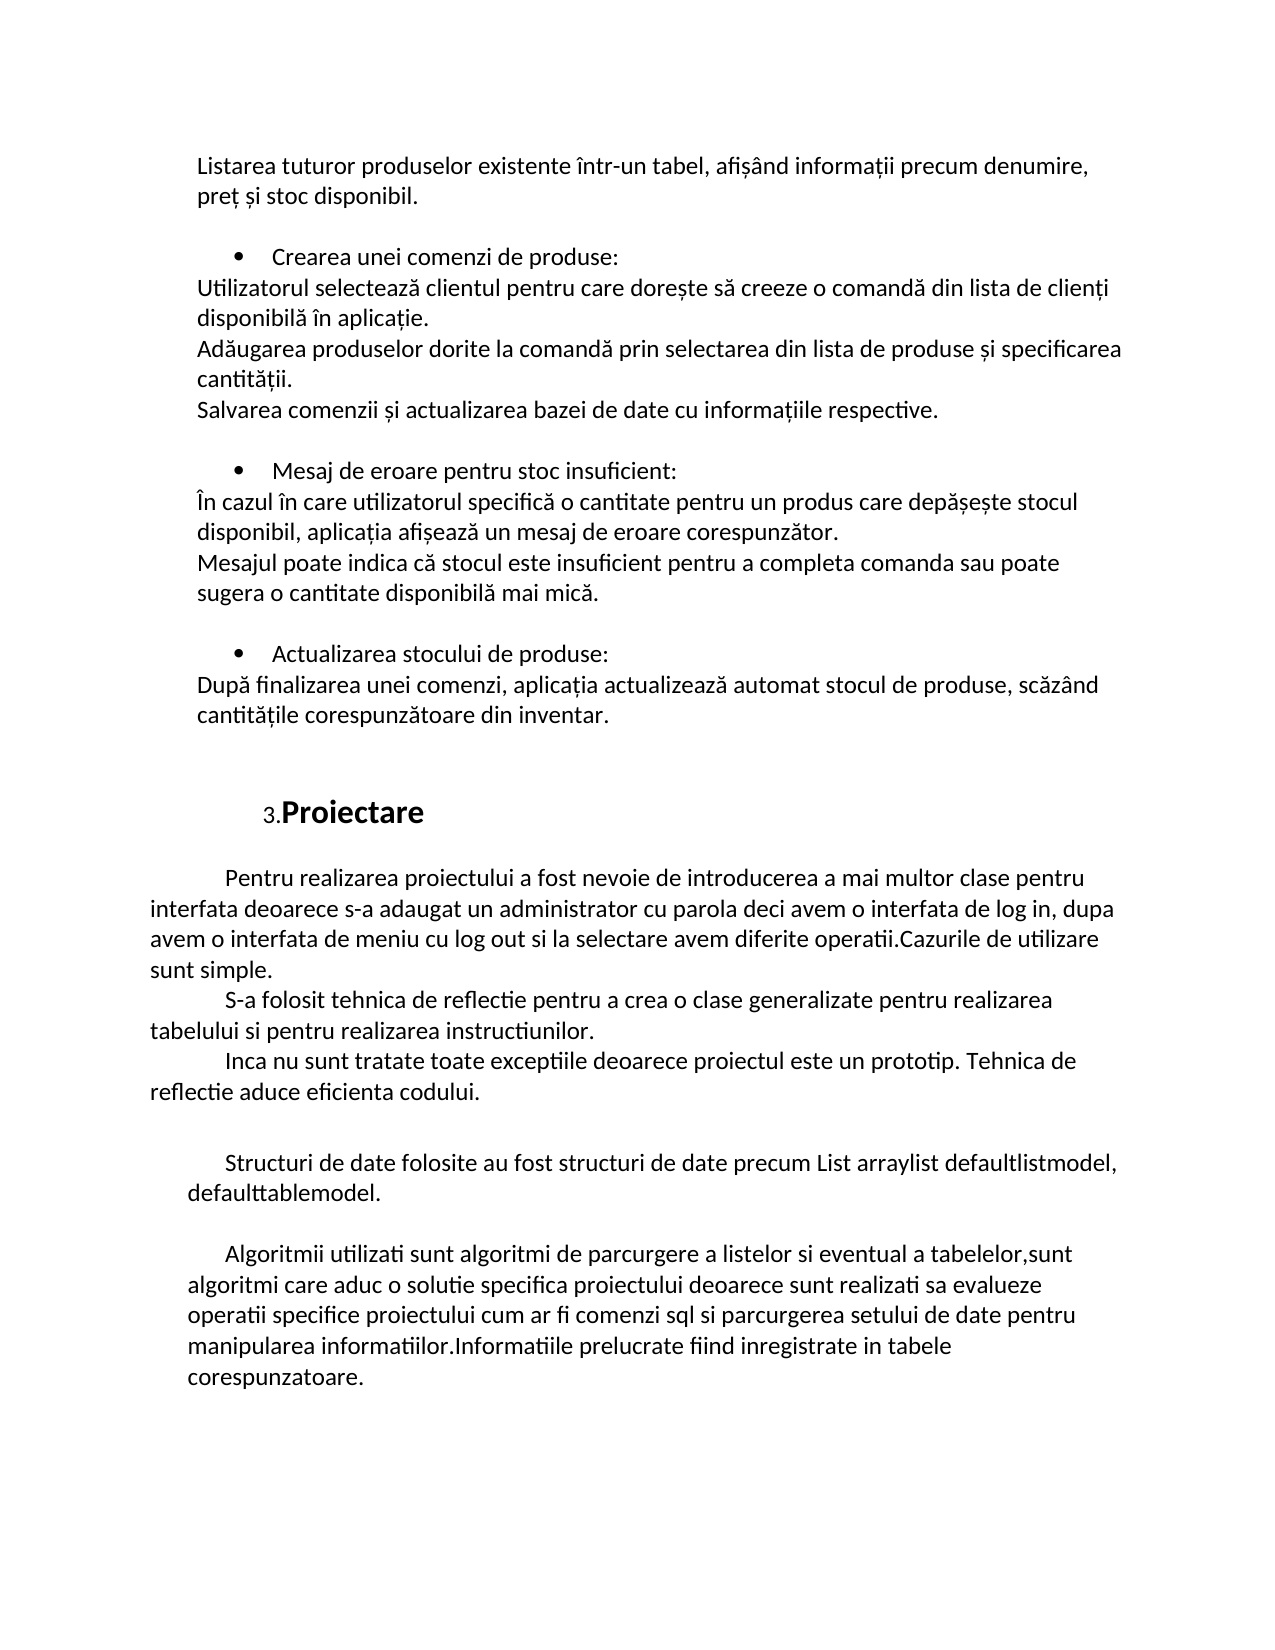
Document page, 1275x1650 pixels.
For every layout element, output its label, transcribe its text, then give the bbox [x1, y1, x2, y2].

text Inca nu sunt tratate toate exceptiile deoarece proiectul este un prototip. Tehnica de reflectie aduce eficienta codului. [150, 1045, 1125, 1106]
text Pentru realizarea proiectului a fost nevoie de introducerea a mai multor clase pentru interfata deoarece s-a adaugat un administrator cu parola deci avem o interfata de log in, dupa avem o interfata de meniu cu log out si la selectare avem diferite operatii.Cazurile de utilizare sunt simple. [150, 862, 1125, 984]
list Crearea unei comenzi de produse: [234, 242, 1125, 272]
list Actualizarea stocului de produse: [234, 638, 1125, 669]
text Structuri de date folosite au fost structuri de date precum List arraylist defaultlistmodel, defaulttablemodel. [187, 1147, 1125, 1208]
text După finalizarea unei comenzi, aplicația actualizează automat stocul de produse, scăzând cantitățile corespunzătoare din inventar. [197, 669, 1125, 730]
text Mesajul poate indica că stocul este insuficient pentru a completa comanda sau poate sugera o cantitate disponibilă mai mică. [197, 547, 1125, 608]
text Listarea tuturor produselor existente într-un tabel, afișând informații precum denumire, preț și stoc disponibil. [197, 150, 1125, 211]
text Salvarea comenzii și actualizarea bazei de date cu informațiile respective. [197, 394, 1125, 425]
text S-a folosit tehnica de reflectie pentru a crea o clase generalizate pentru realizarea tabelului si pentru realizarea instructiunilor. [150, 984, 1125, 1045]
list Mesaj de eroare pentru stoc insuficient: [234, 455, 1125, 486]
text În cazul în care utilizatorul specifică o cantitate pentru un produs care depășește stocul disponibil, aplicația afișează un mesaj de eroare corespunzător. [197, 486, 1125, 547]
text Utilizatorul selectează clientul pentru care dorește să creeze o comandă din lista de clienți disponibilă în aplicație. [197, 272, 1125, 333]
text Adăugarea produselor dorite la comandă prin selectarea din lista de produse și specificarea cantității. [197, 333, 1125, 394]
text 3.Proiectare [262, 791, 1125, 832]
text Algoritmii utilizati sunt algoritmi de parcurgere a listelor si eventual a tabelelor,sunt algoritmi care aduc o solutie specifica proiectului deoarece sunt realizati sa evalueze operatii specifice proiectului cum ar fi comenzi sql si parcurgerea setului de date pentru manipularea informatiilor.Informatiile prelucrate fiind inregistrate in tabele corespunzatoare. [187, 1239, 1125, 1391]
